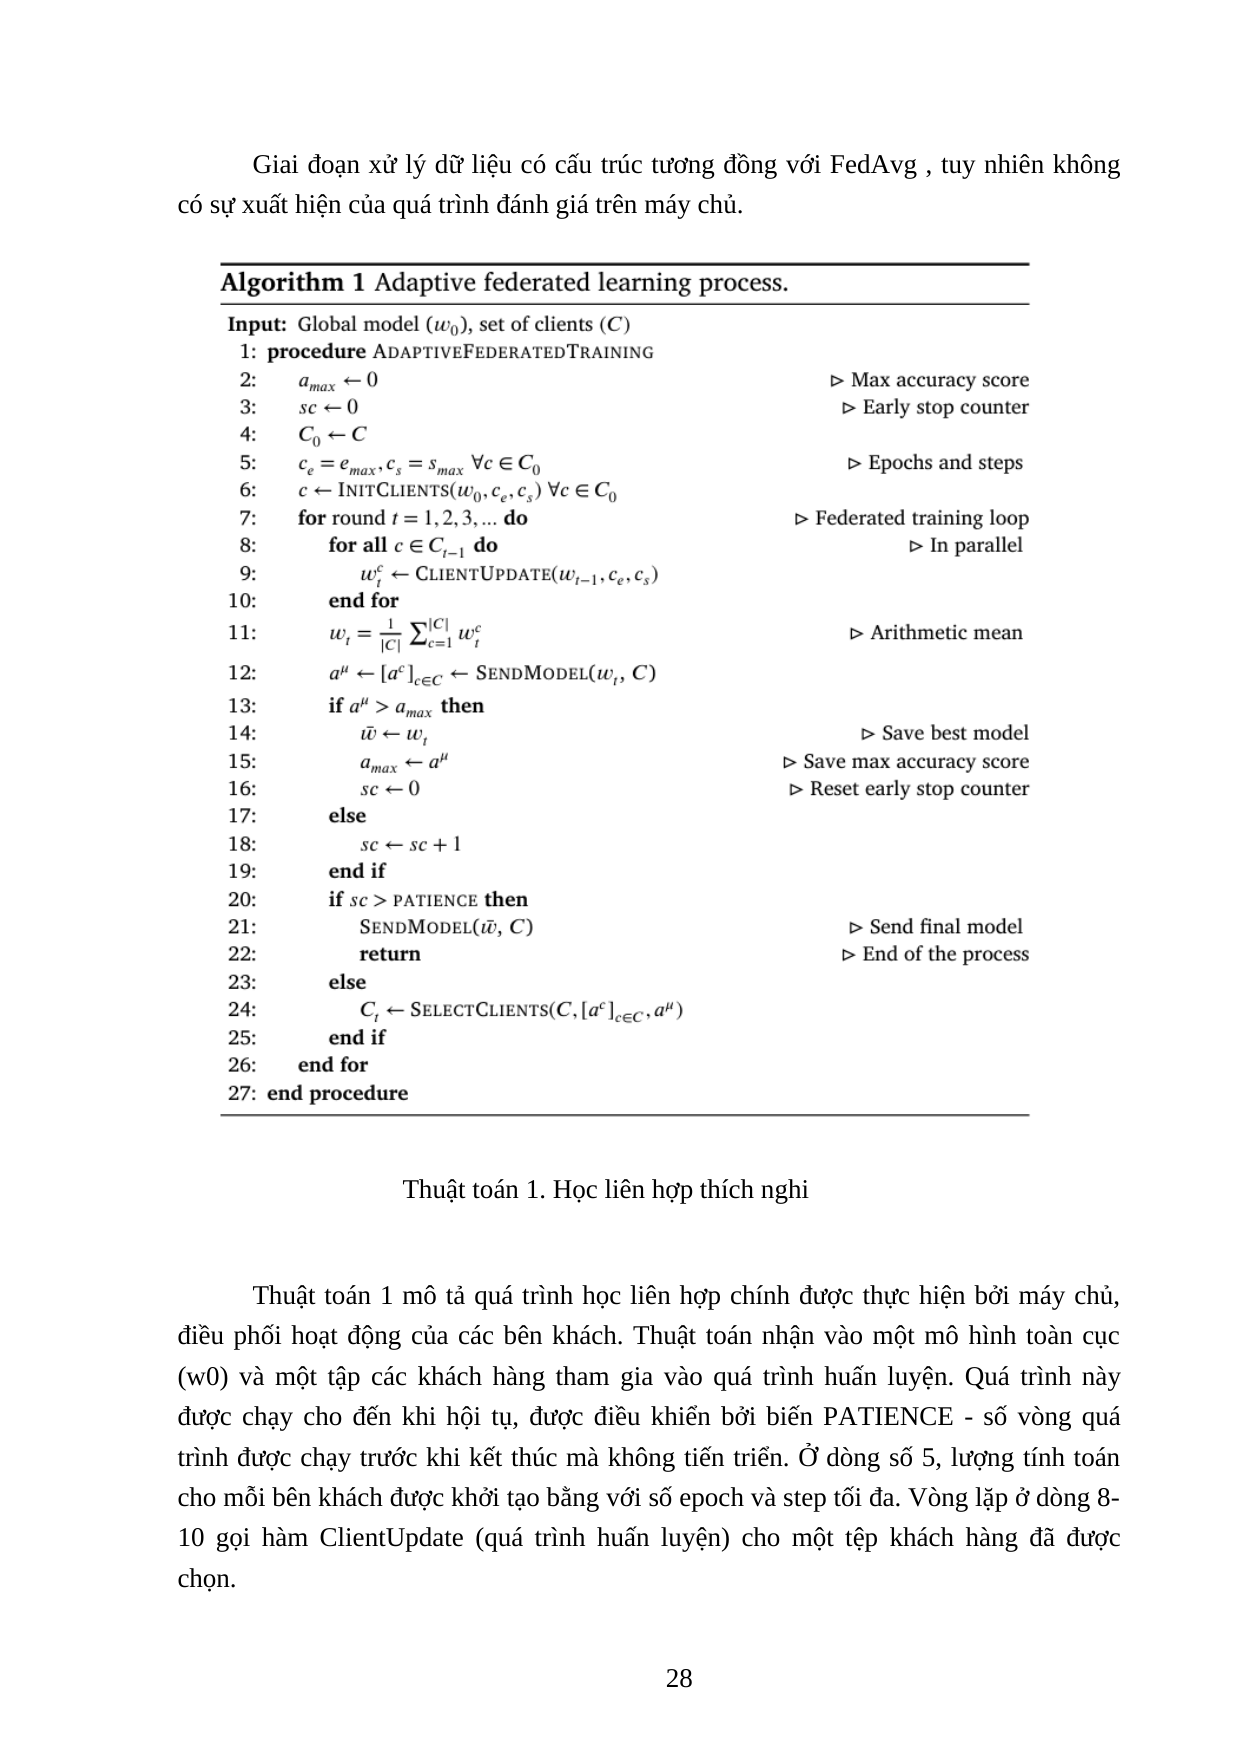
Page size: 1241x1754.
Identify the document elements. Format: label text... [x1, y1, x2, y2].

subtitle Thuật toán 1. Học liên hợp thích nghi [402, 1173, 1122, 1204]
picture [177, 241, 1122, 1152]
text Giai đoạn xử lý dữ liệu có cấu trúc tương đồng với FedAvg , tuy nhiên không có sự xuất hiện của quá trình đánh giá trên máy chủ. [177, 148, 1122, 219]
text Thuật toán 1 mô tả quá trình học liên hợp chính được thực hiện bởi máy chủ, điều phối hoạt động của các bên khách. Thuật toán nhận vào một mô hình toàn cục (w0) và một tập các khách hàng tham gia vào quá trình huấn luyện. Quá trình này được chạy cho đến khi hội tụ, được điều khiển bởi biến PATIENCE - số vòng quá trình được chạy trước khi kết thúc mà không tiến triển. Ở dòng số 5, lượng tính toán cho mỗi bên khách được khởi tạo bằng với số epoch và step tối đa. Vòng lặp ở dòng 8-10 gọi hàm ClientUpdate (quá trình huấn luyện) cho một tệp khách hàng đã được chọn. [177, 1279, 1122, 1593]
